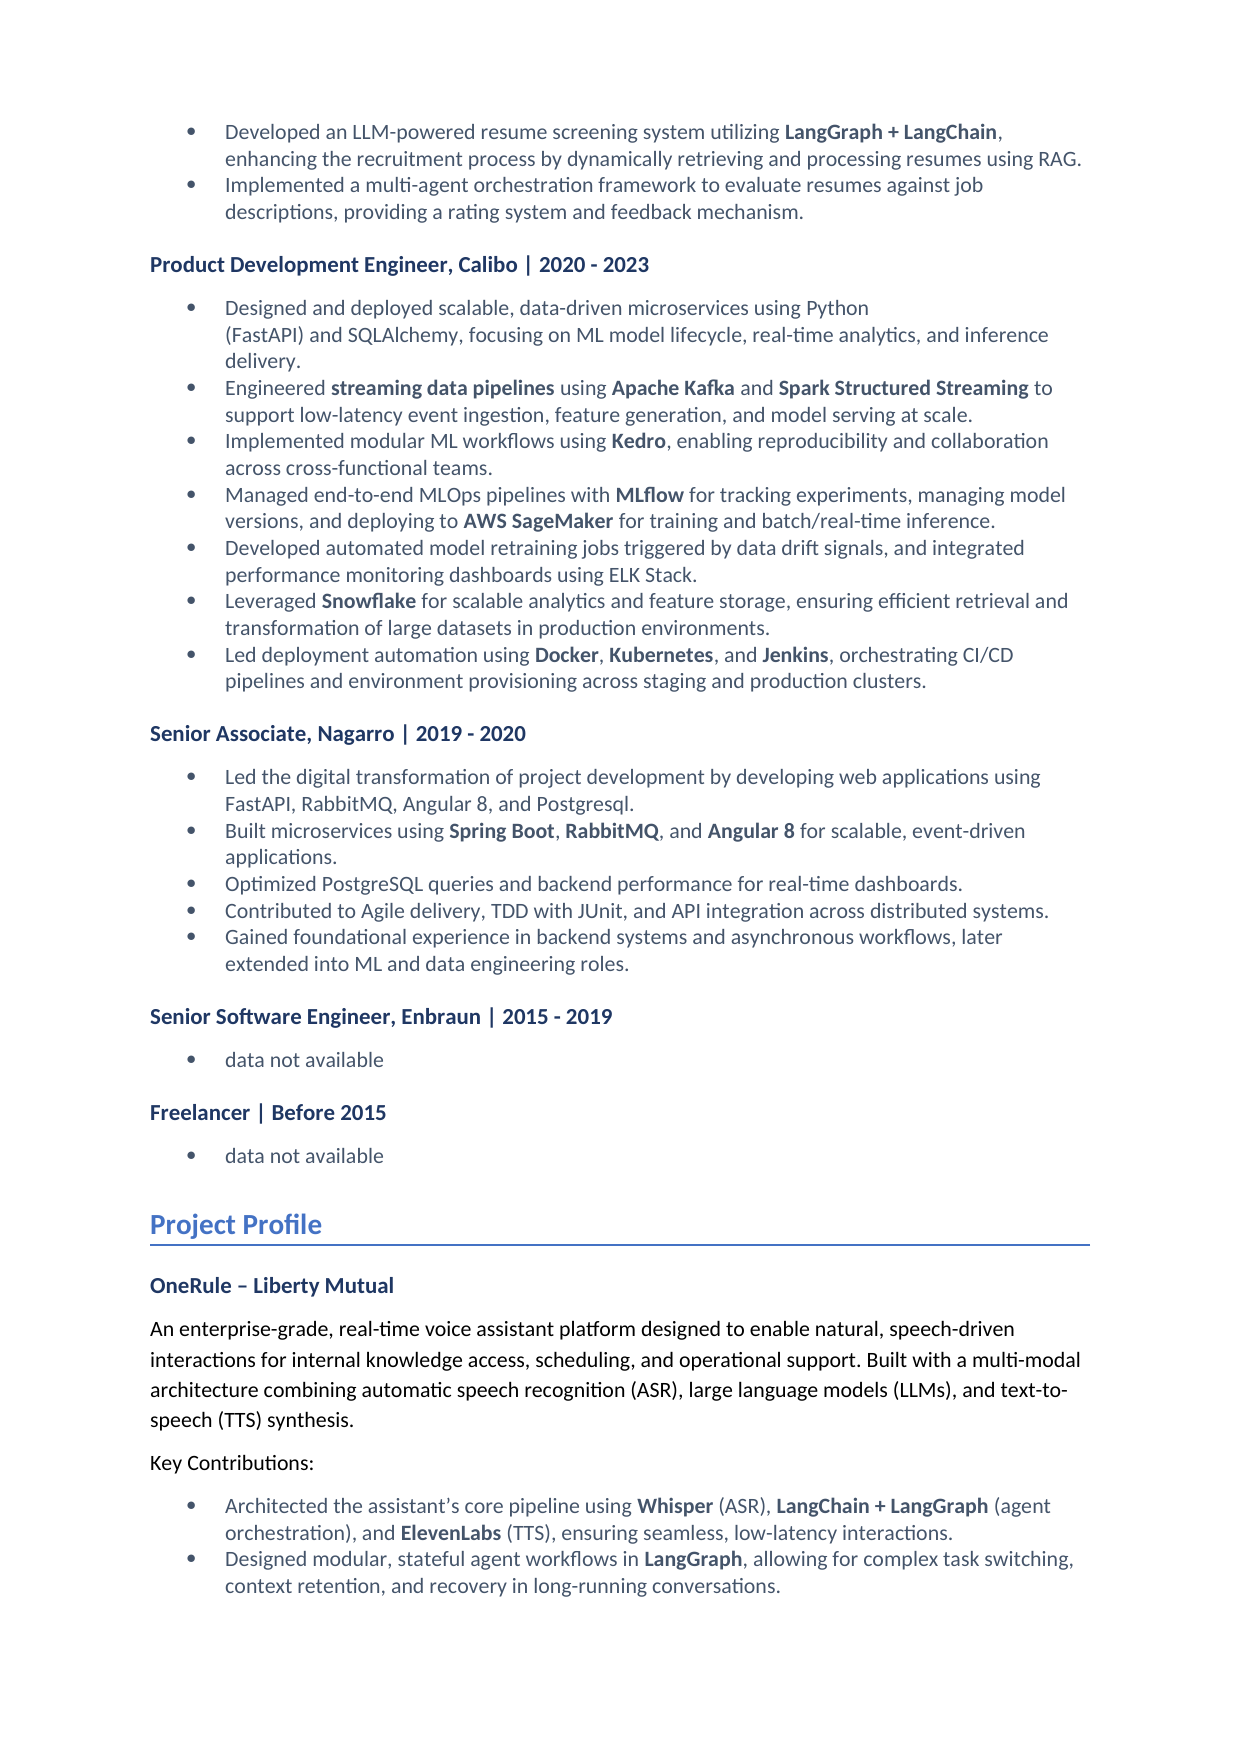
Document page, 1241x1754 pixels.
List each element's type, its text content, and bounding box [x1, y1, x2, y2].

list Led deployment automation using Docker, Kubernetes, and Jenkins, orchestrating CI/CD pipelines and environment provisioning across staging and production clusters. [187, 641, 1090, 694]
list Designed modular, stateful agent workflows in LangGraph, allowing for complex task switching, context retention, and recovery in long-running conversations. [187, 1546, 1090, 1599]
list Designed and deployed scalable, data-driven microservices using Python (FastAPI) and SQLAlchemy, focusing on ML model lifecycle, real-time analytics, and inference delivery. [187, 294, 1090, 374]
list Engineered streaming data pipelines using Apache Kafka and Spark Structured Streaming to support low-latency event ingestion, feature generation, and model serving at scale. [187, 374, 1090, 427]
list Implemented modular ML workflows using Kedro, enabling reproducibility and collaboration across cross-functional teams. [187, 427, 1090, 481]
list data not available [187, 1046, 1090, 1073]
subtitle Project Profile [150, 1206, 1090, 1244]
text Key Contributions: [150, 1449, 1090, 1476]
list Contributed to Agile delivery, TDD with JUnit, and API integration across distributed systems. [187, 897, 1090, 923]
list Optimized PostgreSQL queries and backend performance for real-time dashboards. [187, 870, 1090, 897]
subtitle OneRule – Liberty Mutual [150, 1271, 1090, 1299]
list Architected the assistant’s core pipeline using Whisper (ASR), LangChain + LangGraph (agent orchestration), and ElevenLabs (TTS), ensuring seamless, low-latency interactions. [187, 1492, 1090, 1546]
list Managed end-to-end MLOps pipelines with MLflow for tracking experiments, managing model versions, and deploying to AWS SageMaker for training and batch/real-time inference. [187, 481, 1090, 534]
list Led the digital transformation of project development by developing web applications using FastAPI, RabbitMQ, Angular 8, and Postgresql. [187, 763, 1090, 817]
subtitle Senior Software Engineer, Enbraun | 2015 - 2019 [150, 1002, 1090, 1030]
subtitle Freelancer | Before 2015 [150, 1098, 1090, 1126]
list Leveraged Snowflake for scalable analytics and feature storage, ensuring efficient retrieval and transformation of large datasets in production environments. [187, 587, 1090, 641]
list Gained foundational experience in backend systems and asynchronous workflows, later extended into ML and data engineering roles. [187, 923, 1090, 977]
subtitle Senior Associate, Nagarro | 2019 - 2020 [150, 719, 1090, 747]
list Built microservices using Spring Boot, RabbitMQ, and Angular 8 for scalable, event-driven applications. [187, 817, 1090, 870]
list Implemented a multi-agent orchestration framework to evaluate resumes against job descriptions, providing a rating system and feedback mechanism. [187, 171, 1090, 225]
text An enterprise-grade, real-time voice assistant platform designed to enable natural, speech-driven interactions for internal knowledge access, scheduling, and operational support. Built with a multi-modal architecture combining automatic speech recognition (ASR), large language models (LLMs), and text-to-speech (TTS) synthesis. [150, 1316, 1090, 1433]
list Developed an LLM-powered resume screening system utilizing LangGraph + LangChain, enhancing the recruitment process by dynamically retrieving and processing resumes using RAG. [187, 118, 1090, 171]
subtitle Product Development Engineer, Calibo | 2020 - 2023 [150, 250, 1090, 278]
list Developed automated model retraining jobs triggered by data drift signals, and integrated performance monitoring dashboards using ELK Stack. [187, 534, 1090, 587]
list data not available [187, 1142, 1090, 1169]
